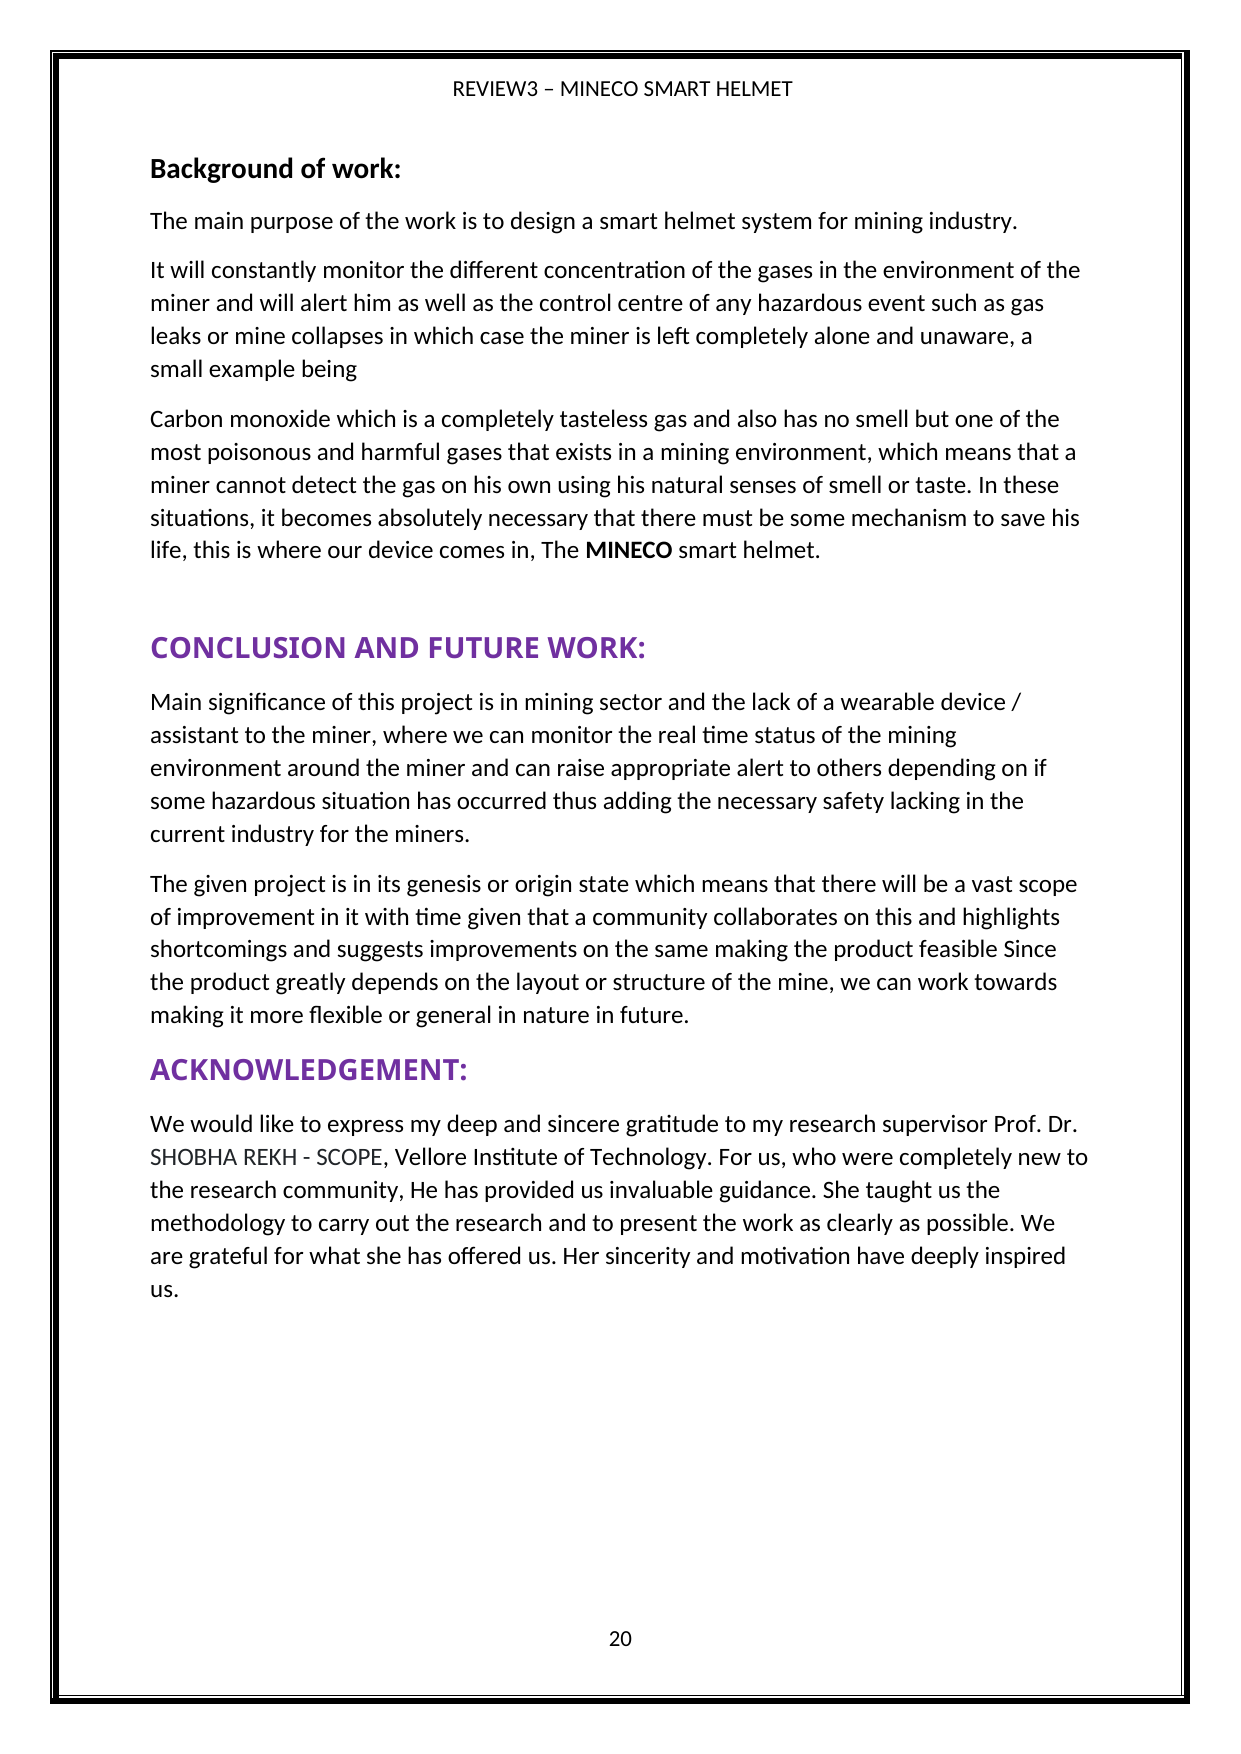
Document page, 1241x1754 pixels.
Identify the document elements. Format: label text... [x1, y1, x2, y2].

text CONCLUSION AND FUTURE WORK: [150, 627, 1090, 667]
text Carbon monoxide which is a completely tasteless gas and also has no smell but one of the most poisonous and harmful gases that exists in a mining environment, which means that a miner cannot detect the gas on his own using his natural senses of smell or taste. In these situations, it becomes absolutely necessary that there must be some mechanism to save his life, this is where our device comes in, The MINECO smart helmet. [150, 403, 1089, 565]
text We would like to express my deep and sincere gratitude to my research supervisor Prof. Dr. SHOBHA REKH - SCOPE, Vellore Institute of Technology. For us, who were completely new to the research community, He has provided us invaluable guidance. She taught us the methodology to carry out the research and to present the work as clearly as possible. We are grateful for what she has offered us. Her sincerity and motivation have deeply inspired us. [150, 1108, 1090, 1304]
text ACKNOWLEDGEMENT: [150, 1049, 1090, 1089]
text The main purpose of the work is to design a smart helmet system for mining industry. [150, 205, 1089, 236]
text Main significance of this project is in mining sector and the lack of a wearable device / assistant to the miner, where we can monitor the real time status of the mining environment around the miner and can raise appropriate alert to others depending on if some hazardous situation has occurred thus adding the necessary safety lacking in the current industry for the miners. [150, 687, 1090, 849]
text The given project is in its genesis or origin state which means that there will be a vast scope of improvement in it with time given that a community collaborates on this and highlights shortcomings and suggests improvements on the same making the product feasible Since the product greatly depends on the layout or structure of the mine, we can work towards making it more flexible or general in nature in future. [150, 868, 1090, 1030]
text It will constantly monitor the different concentration of the gases in the environment of the miner and will alert him as well as the control centre of any hazardous event such as gas leaks or mine collapses in which case the miner is left completely alone and unaware, a small example being [150, 255, 1089, 384]
text Background of work: [150, 150, 1090, 186]
